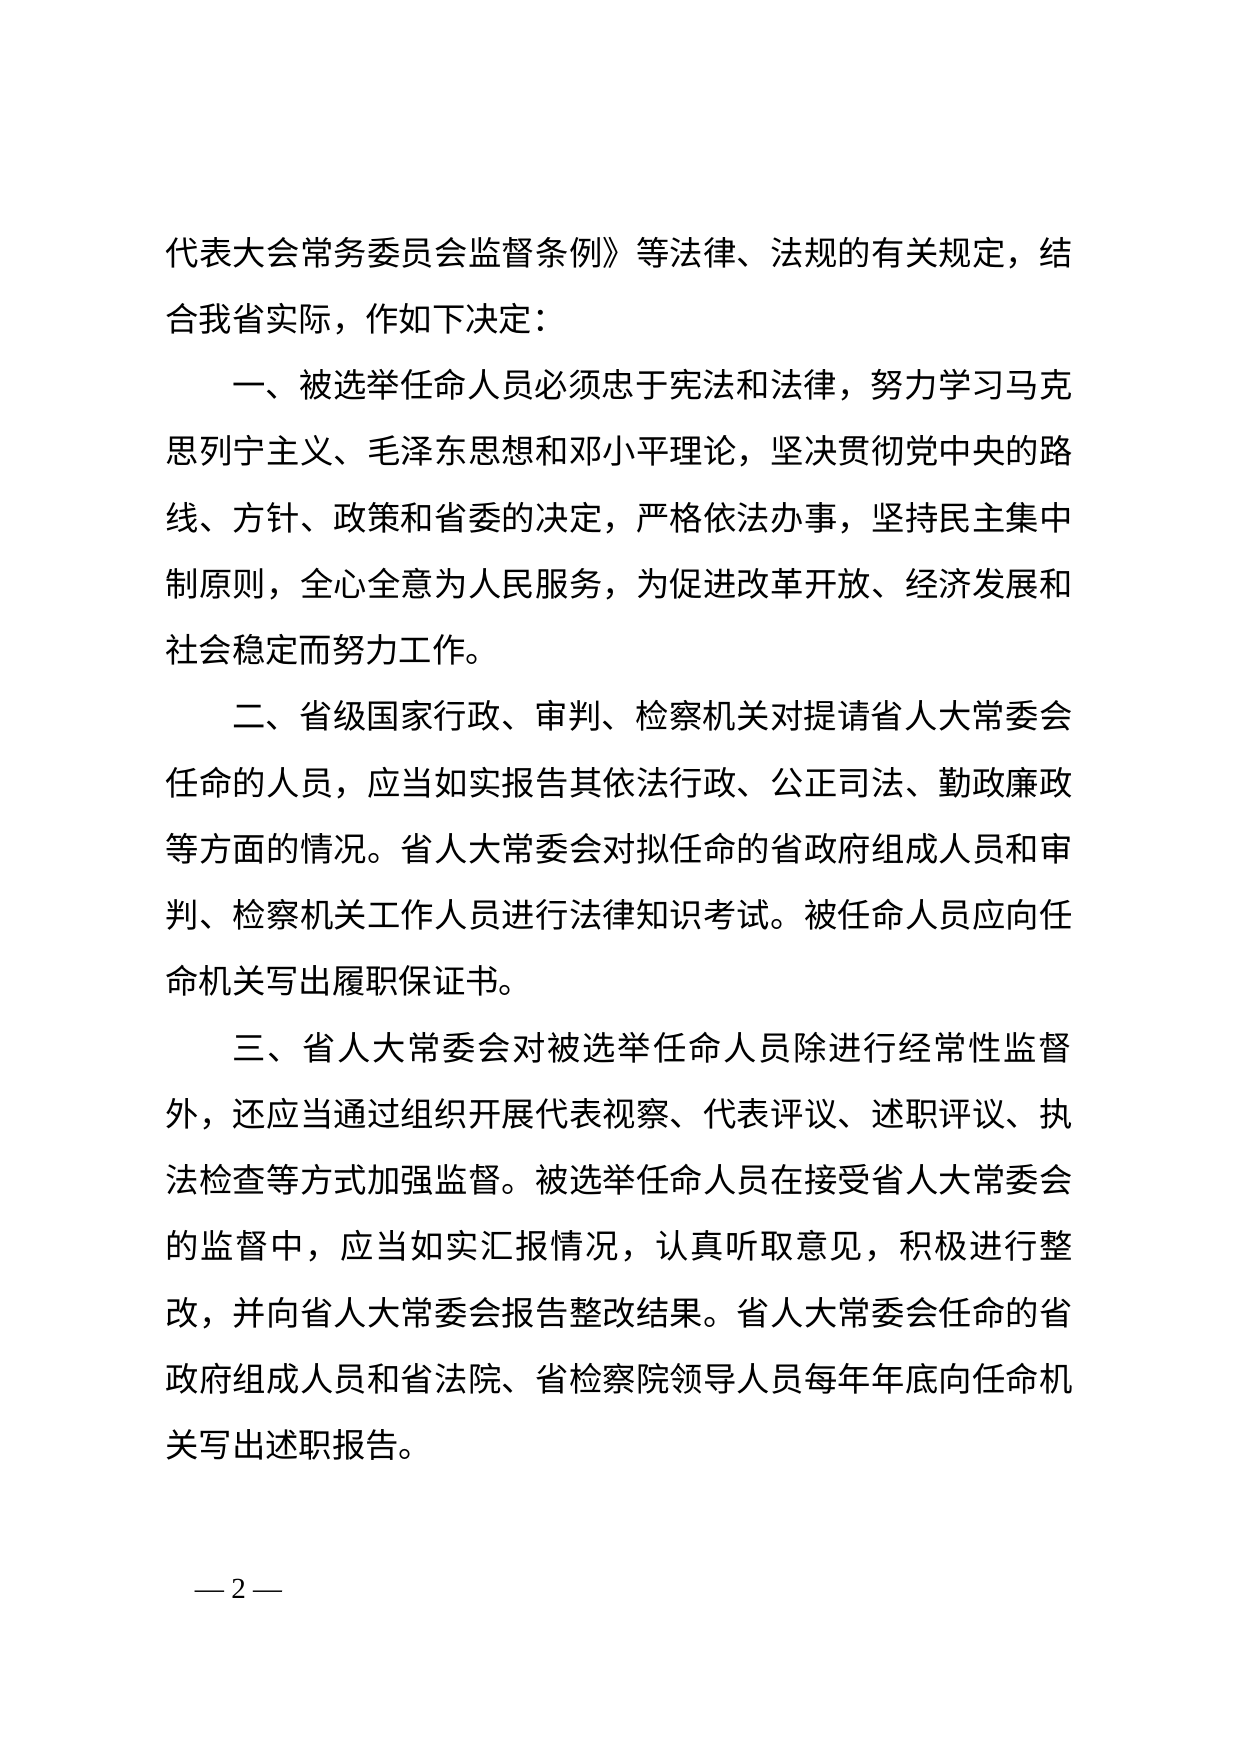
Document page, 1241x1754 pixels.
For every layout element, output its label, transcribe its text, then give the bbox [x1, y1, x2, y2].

text 二、省级国家行政、审判、检察机关对提请省人大常委会任命的人员，应当如实报告其依法行政、公正司法、勤政廉政等方面的情况。省人大常委会对拟任命的省政府组成人员和审判、检察机关工作人员进行法律知识考试。被任命人员应向任命机关写出履职保证书。 [165, 681, 1075, 1012]
text 三、省人大常委会对被选举任命人员除进行经常性监督外，还应当通过组织开展代表视察、代表评议、述职评议、执法检查等方式加强监督。被选举任命人员在接受省人大常委会的监督中，应当如实汇报情况，认真听取意见，积极进行整改，并向省人大常委会报告整改结果。省人大常委会任命的省政府组成人员和省法院、省检察院领导人员每年年底向任命机关写出述职报告。 [165, 1012, 1075, 1476]
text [165, 217, 1075, 350]
text 一、被选举任命人员必须忠于宪法和法律，努力学习马克思列宁主义、毛泽东思想和邓小平理论，坚决贯彻党中央的路线、方针、政策和省委的决定，严格依法办事，坚持民主集中制原则，全心全意为人民服务，为促进改革开放、经济发展和社会稳定而努力工作。 [165, 350, 1075, 681]
